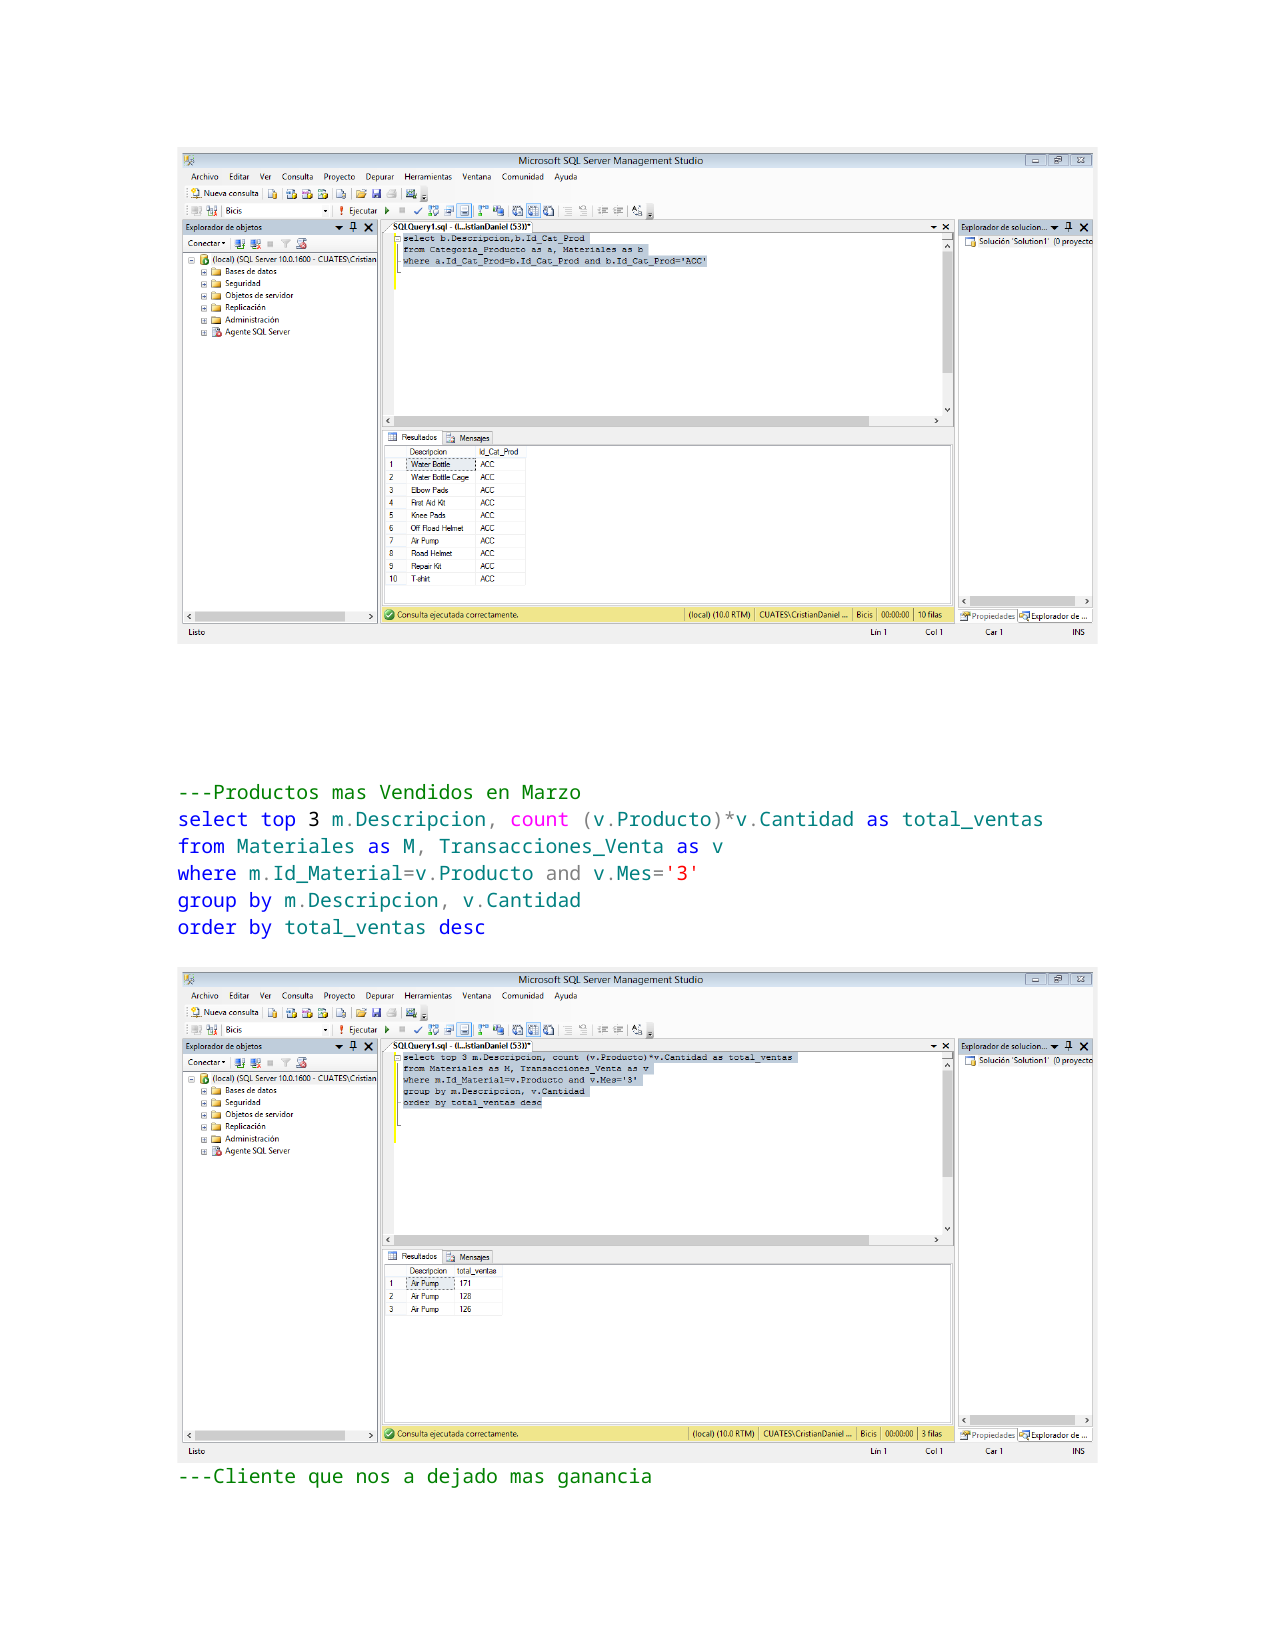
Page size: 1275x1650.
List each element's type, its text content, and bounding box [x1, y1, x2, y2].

text group by m.Descripcion, v.Cantidad [177, 886, 1098, 913]
text ---Productos mas Vendidos en Marzo [177, 778, 1098, 805]
text where m.Id_Material=v.Producto and v.Mes='3' [177, 859, 1098, 886]
text ---Cliente que nos a dejado mas ganancia [177, 1463, 1098, 1489]
text select top 3 m.Descripcion, count (v.Producto)*v.Cantidad as total_ventas [177, 805, 1098, 832]
text from Materiales as M, Transacciones_Venta as v [177, 832, 1098, 859]
text order by total_ventas desc [177, 913, 1098, 940]
